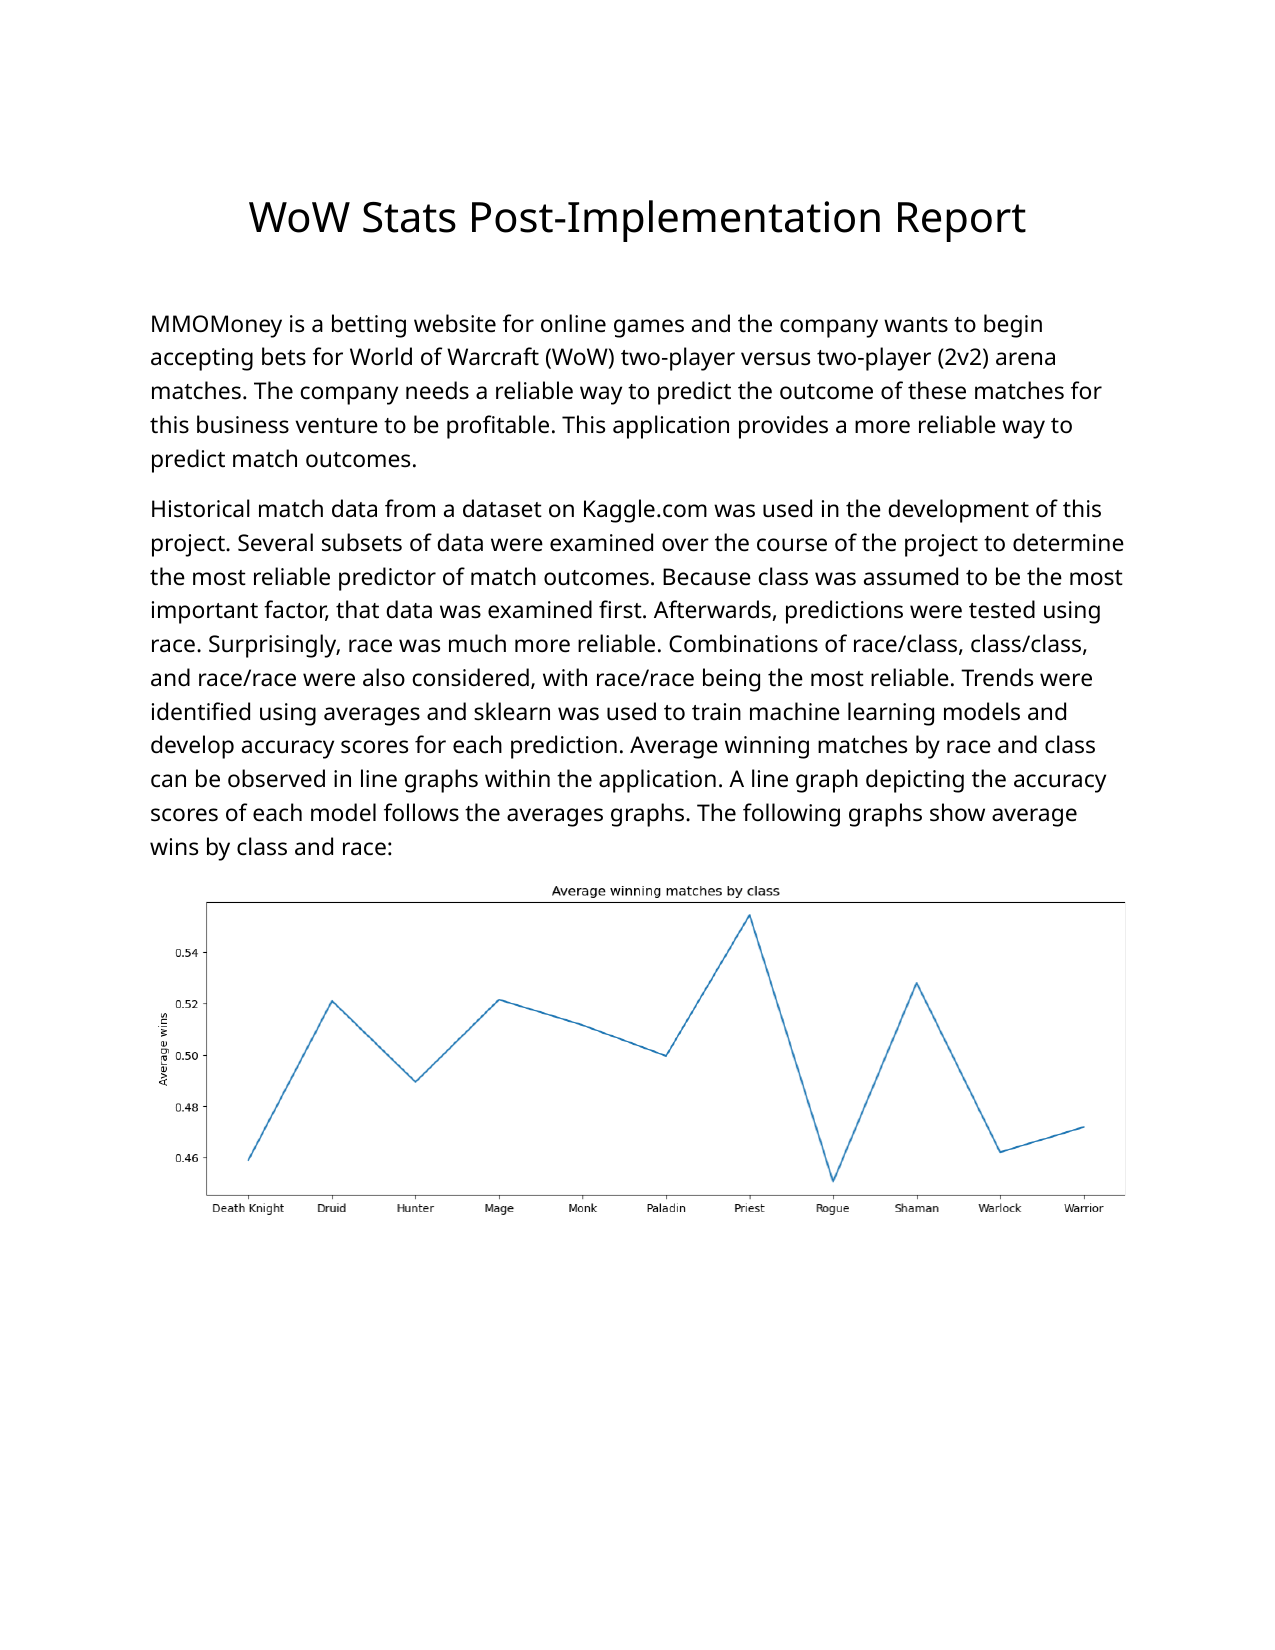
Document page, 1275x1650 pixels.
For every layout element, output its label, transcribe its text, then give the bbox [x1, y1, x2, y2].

subtitle WoW Stats Post-Implementation Report [150, 187, 1125, 244]
text Historical match data from a dataset on Kaggle.com was used in the development of this project. Several subsets of data were examined over the course of the project to determine the most reliable predictor of match outcomes. Because class was assumed to be the most important factor, that data was examined first. Afterwards, predictions were tested using race. Surprisingly, race was much more reliable. Combinations of race/class, class/class, and race/race were also considered, with race/race being the most reliable. Trends were identified using averages and sklearn was used to train machine learning models and develop accuracy scores for each prediction. Average winning matches by race and class can be observed in line graphs within the application. A line graph depicting the accuracy scores of each model follows the averages graphs. The following graphs show average wins by class and race: [150, 493, 1125, 862]
text MMOMoney is a betting website for online games and the company wants to begin accepting bets for World of Warcraft (WoW) two-player versus two-player (2v2) arena matches. The company needs a reliable way to predict the outcome of these matches for this business venture to be profitable. This application provides a more reliable way to predict match outcomes. [150, 307, 1125, 474]
picture [150, 880, 1125, 1219]
